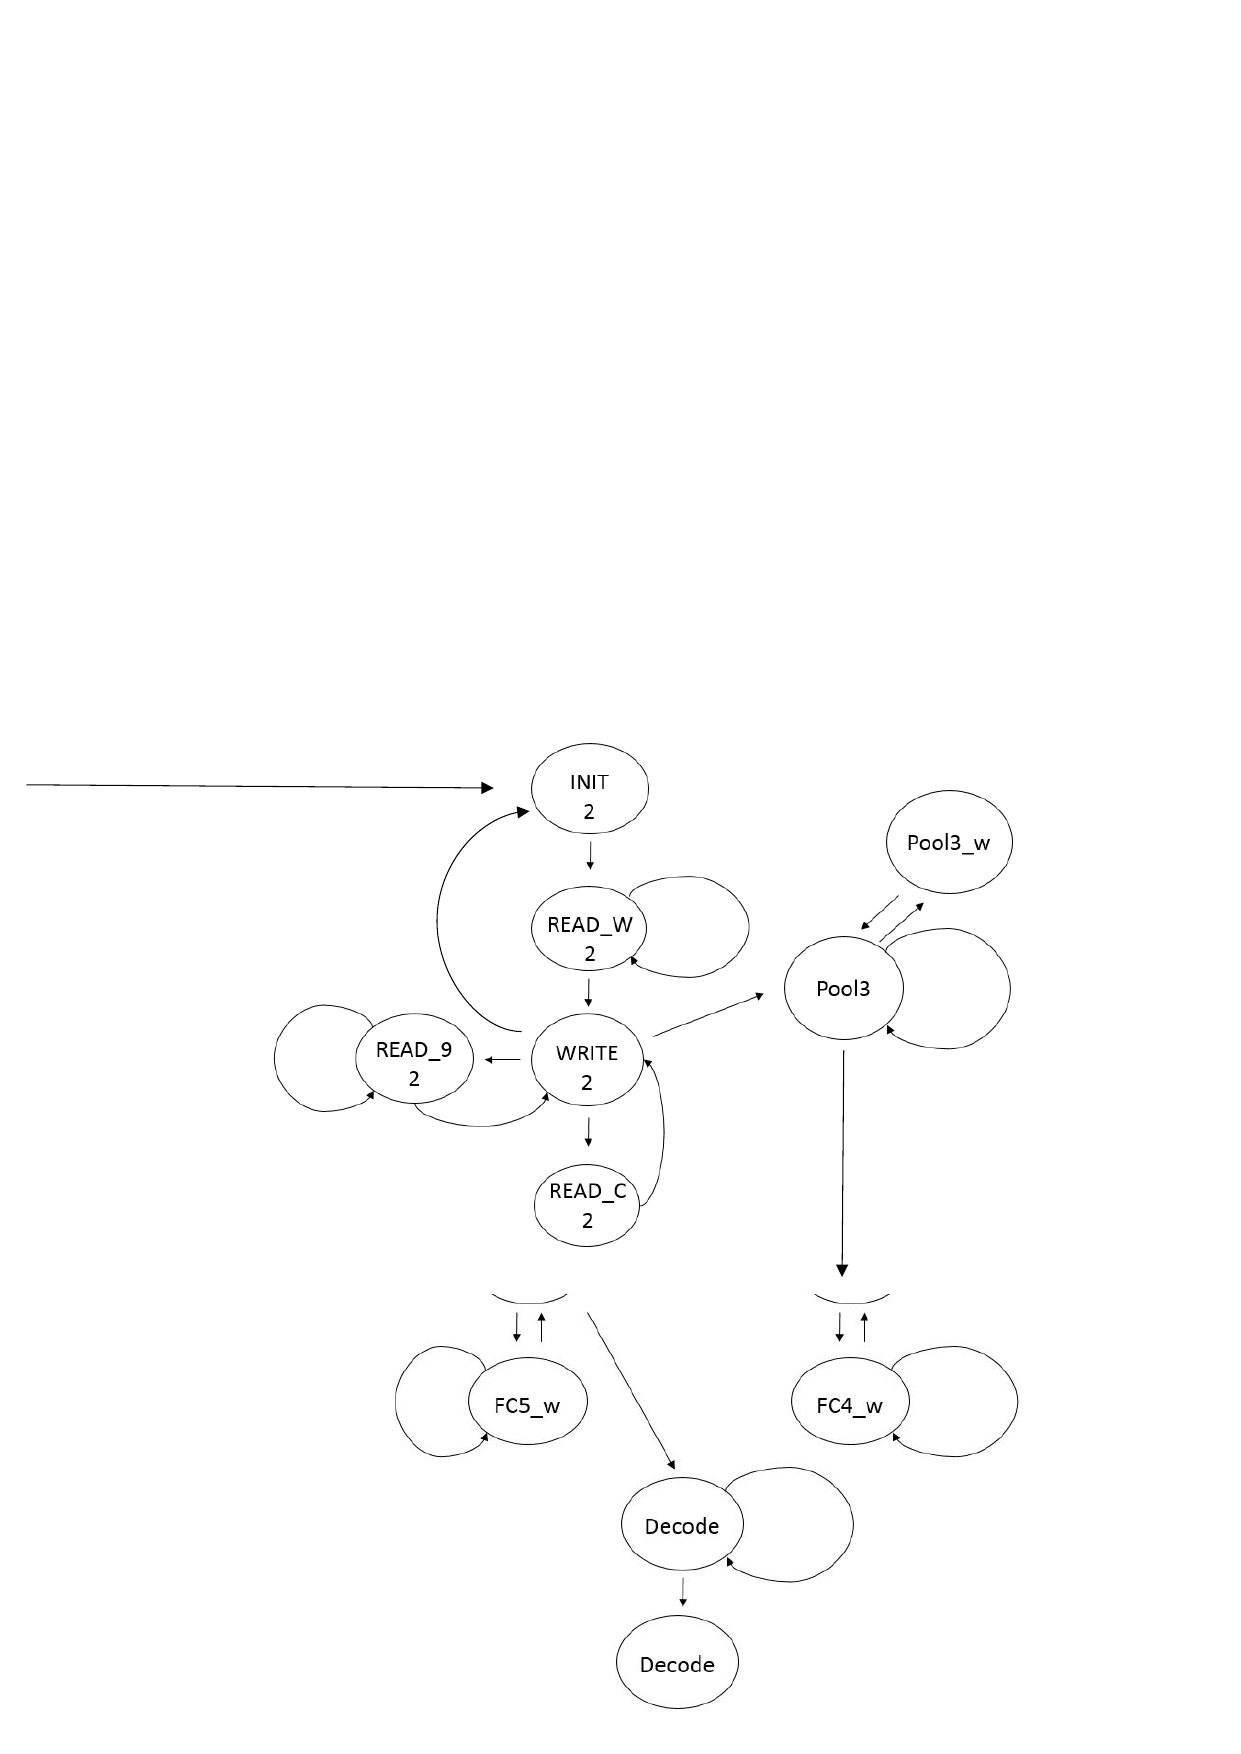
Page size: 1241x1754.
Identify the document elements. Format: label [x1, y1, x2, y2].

picture [243, 719, 1106, 1751]
